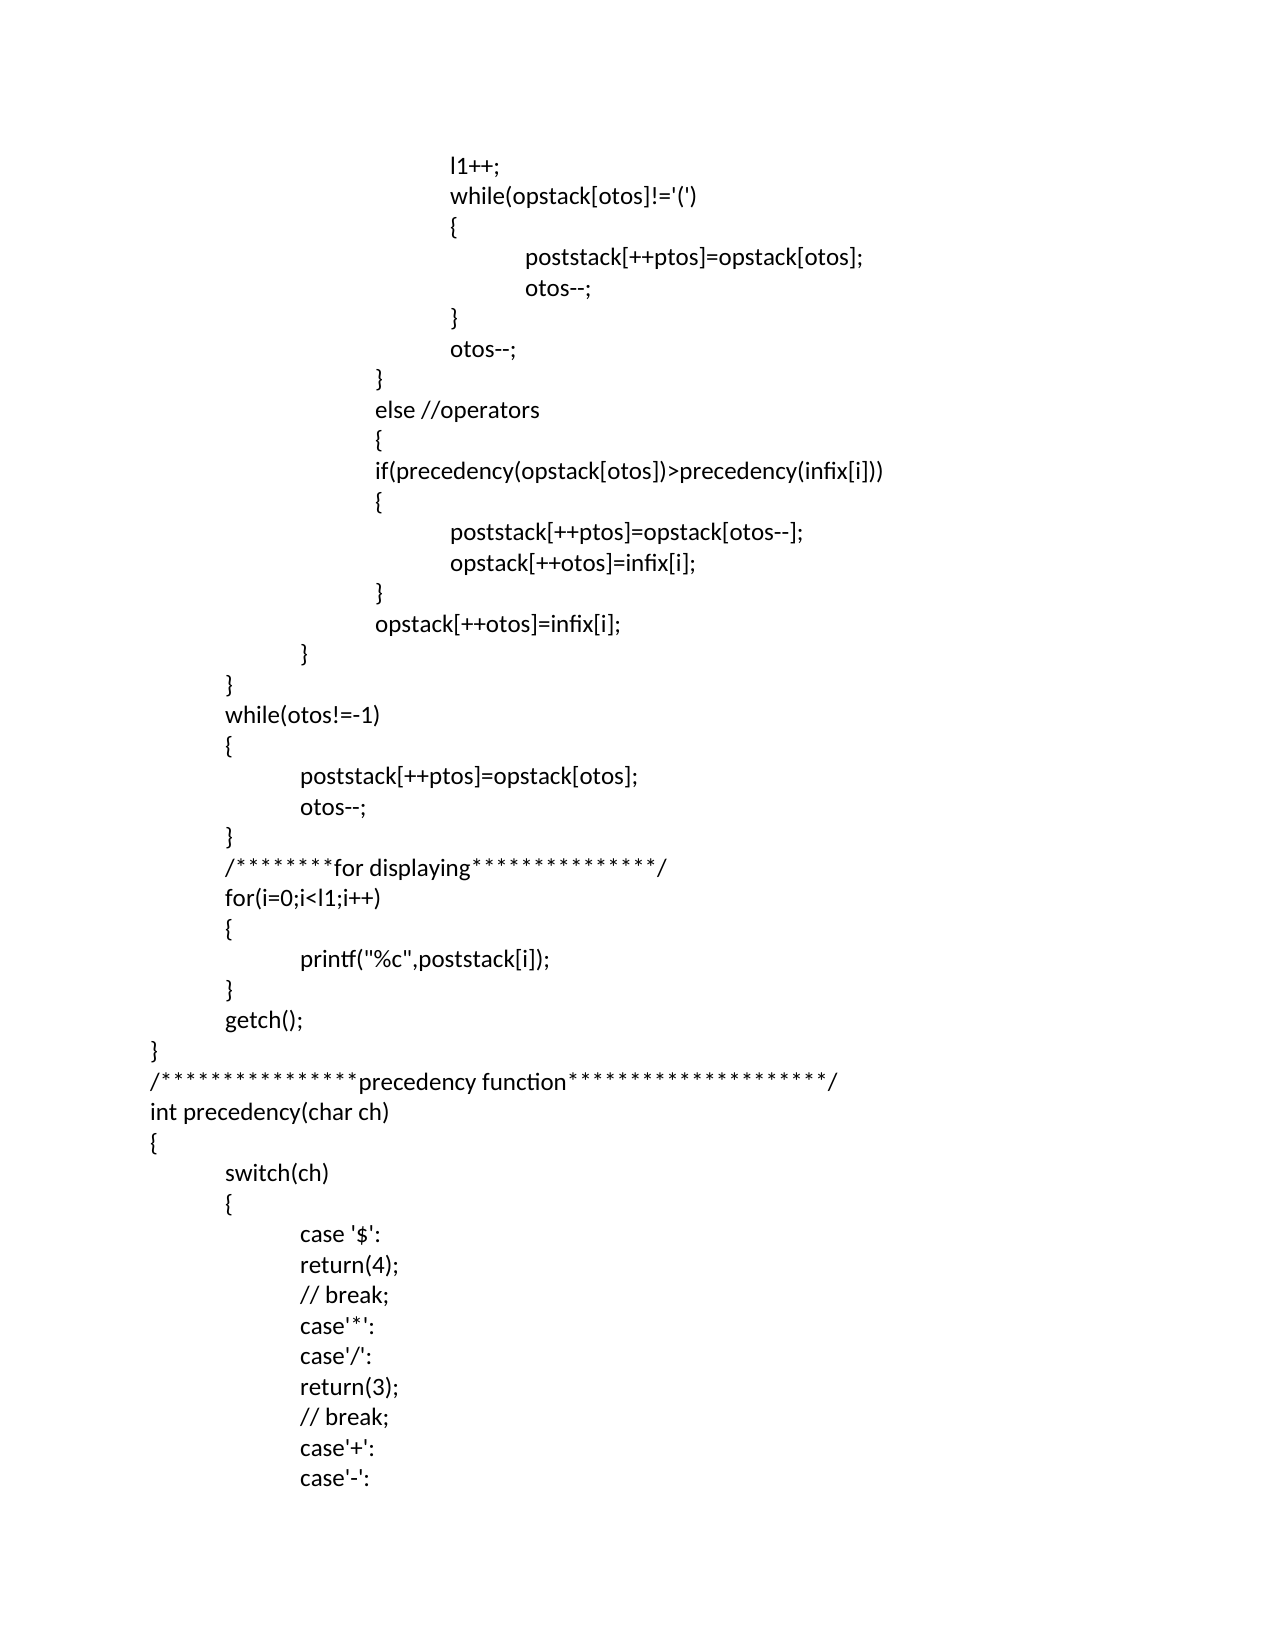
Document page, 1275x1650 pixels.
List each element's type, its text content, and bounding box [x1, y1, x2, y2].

text printf("%c",poststack[i]); [150, 943, 1125, 974]
text if(precedency(opstack[otos])>precedency(infix[i])) [150, 455, 1125, 486]
text } [150, 303, 1125, 333]
text l1++; [150, 150, 1125, 181]
text /****************precedency function*********************/ [150, 1066, 1125, 1096]
text opstack[++otos]=infix[i]; [150, 547, 1125, 577]
text { [150, 913, 1125, 943]
text { [150, 211, 1125, 242]
text while(otos!=-1) [150, 699, 1125, 730]
text { [150, 1127, 1125, 1157]
text { [150, 730, 1125, 760]
text case'+': [150, 1432, 1125, 1462]
text } [150, 364, 1125, 394]
text case'-': [150, 1462, 1125, 1493]
text switch(ch) [150, 1157, 1125, 1188]
text otos--; [150, 791, 1125, 821]
text // break; [150, 1401, 1125, 1432]
text opstack[++otos]=infix[i]; [150, 608, 1125, 638]
text int precedency(char ch) [150, 1096, 1125, 1127]
text case '$': [150, 1218, 1125, 1249]
text } [150, 974, 1125, 1004]
text { [150, 425, 1125, 455]
text else //operators [150, 394, 1125, 425]
text { [150, 486, 1125, 516]
text } [150, 821, 1125, 852]
text // break; [150, 1279, 1125, 1310]
text return(3); [150, 1371, 1125, 1401]
text } [150, 1035, 1125, 1066]
text poststack[++ptos]=opstack[otos]; [150, 760, 1125, 791]
text return(4); [150, 1249, 1125, 1279]
text for(i=0;i<l1;i++) [150, 882, 1125, 913]
text getch(); [150, 1004, 1125, 1035]
text } [150, 669, 1125, 699]
text } [150, 638, 1125, 669]
text case'/': [150, 1340, 1125, 1371]
text otos--; [150, 333, 1125, 364]
text poststack[++ptos]=opstack[otos--]; [150, 516, 1125, 547]
text poststack[++ptos]=opstack[otos]; [150, 242, 1125, 272]
text } [150, 577, 1125, 608]
text case'*': [150, 1310, 1125, 1340]
text /********for displaying***************/ [150, 852, 1125, 882]
text while(opstack[otos]!='(') [150, 181, 1125, 211]
text otos--; [150, 272, 1125, 303]
text { [150, 1188, 1125, 1218]
